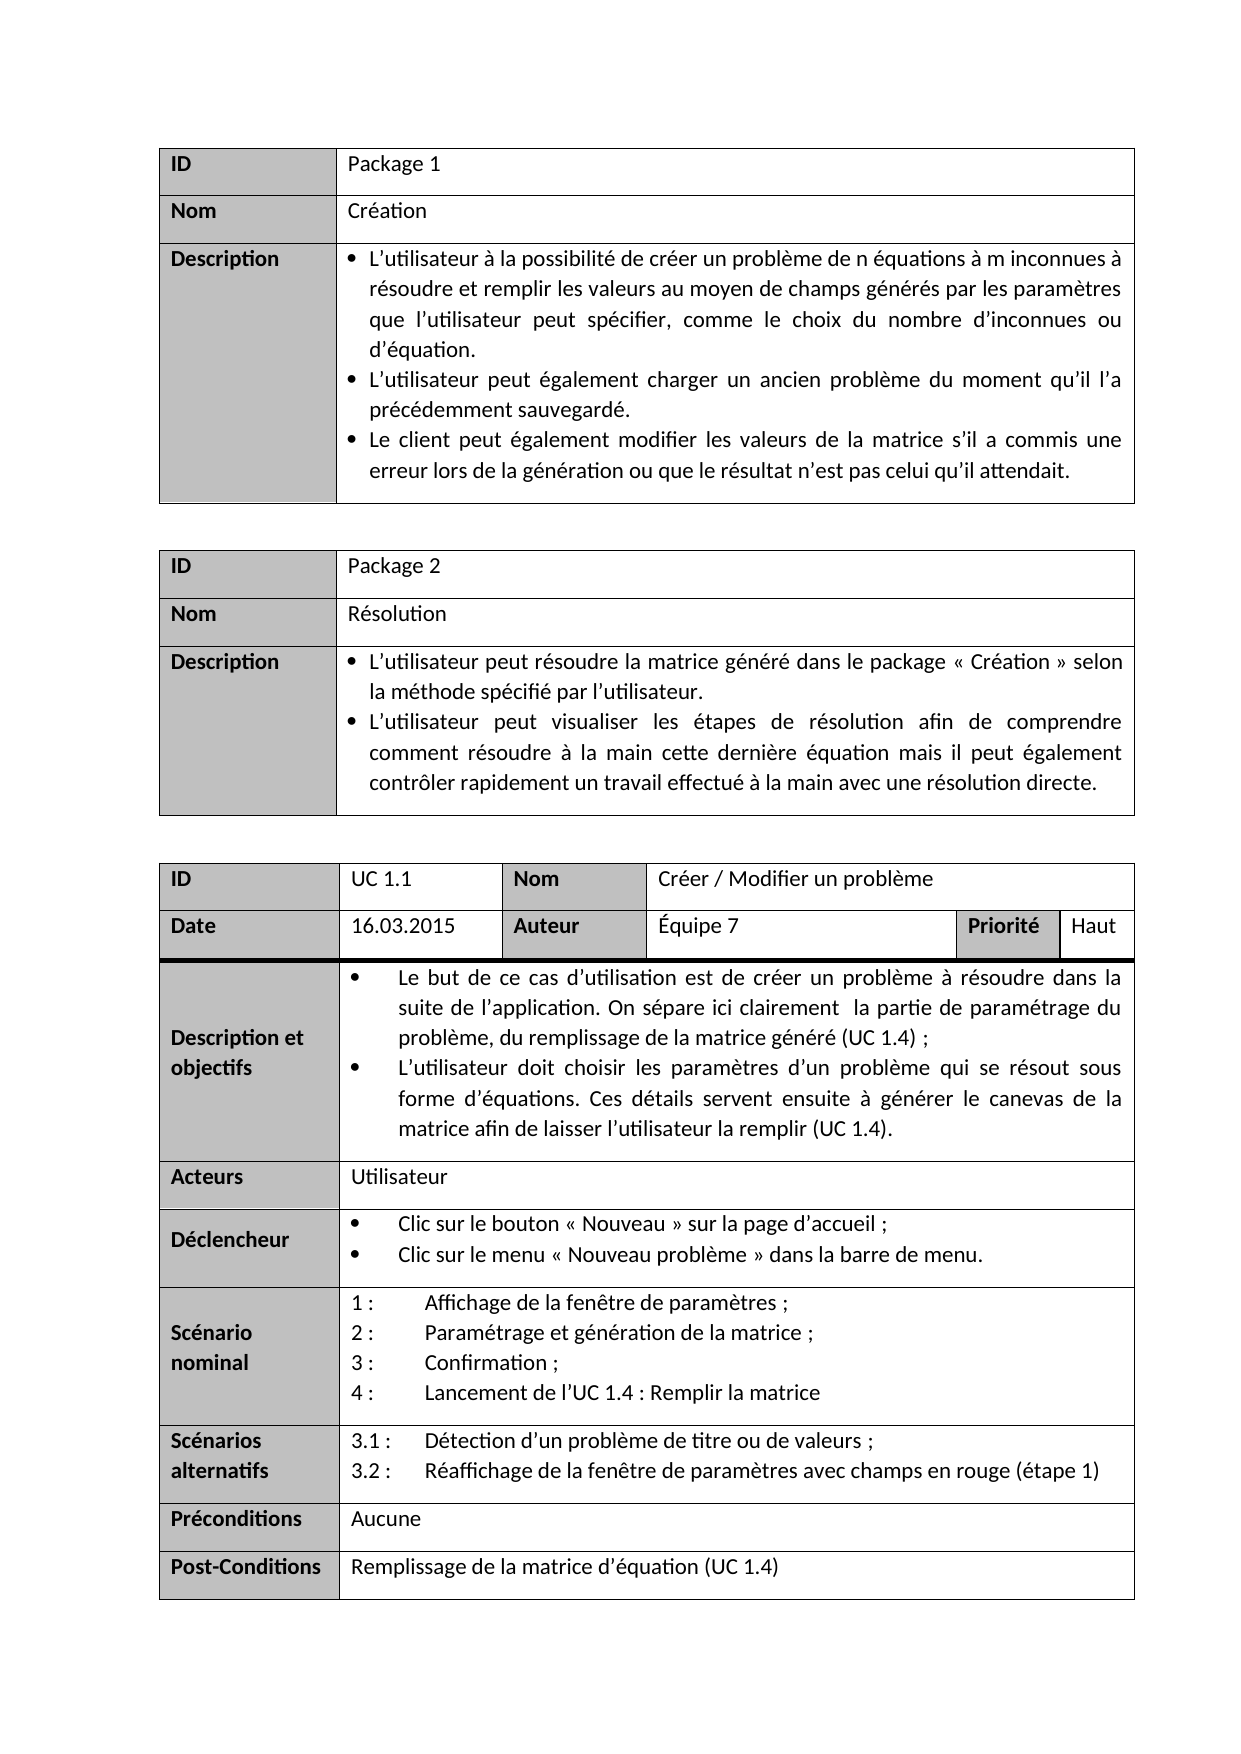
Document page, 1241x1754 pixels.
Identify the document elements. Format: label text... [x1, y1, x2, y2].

table_cell Scénario nominal [160, 1288, 339, 1425]
table_cell Nom [160, 196, 336, 243]
table_cell L’utilisateur à la possibilité de créer un problème de n équations à m inconnues à résoudre et remplir les valeurs au moyen de champs générés par les paramètres que l’utilisateur peut spécifier, comme le choix du nombre d’inconnues ou d’équation. L’utilisateur peut également charger un ancien problème du moment qu’il l’a précédemment sauvegardé. Le client peut également modifier les valeurs de la matrice s’il a commis une erreur lors de la génération ou que le résultat n’est pas celui qu’il attendait. [337, 244, 1134, 502]
table_cell Clic sur le bouton « Nouveau » sur la page d’accueil ; Clic sur le menu « Nouveau problème » dans la barre de menu. [340, 1210, 1134, 1287]
table_cell 3.1 : Détection d’un problème de titre ou de valeurs ; 3.2 : Réaffichage de la fenêtre de paramètres avec champs en rouge (étape 1) [340, 1426, 1134, 1503]
table_cell Remplissage de la matrice d’équation (UC 1.4) [340, 1552, 1134, 1599]
table_cell Scénarios alternatifs [160, 1426, 339, 1503]
table_cell Préconditions [160, 1504, 339, 1551]
table_header ID [160, 551, 336, 598]
table_cell Création [337, 196, 1134, 243]
table_header Créer / Modifier un problème [647, 864, 1134, 910]
table_cell Acteurs [160, 1162, 339, 1208]
table_cell Utilisateur [340, 1162, 1134, 1208]
table_cell Le but de ce cas d’utilisation est de créer un problème à résoudre dans la suite de l’application. On sépare ici clairement la partie de paramétrage du problème, du remplissage de la matrice généré (UC 1.4) ; L’utilisateur doit choisir les paramètres d’un problème qui se résout sous forme d’équations. Ces détails servent ensuite à générer le canevas de la matrice afin de laisser l’utilisateur la remplir (UC 1.4). [340, 963, 1134, 1161]
table_cell Nom [160, 599, 336, 646]
table_cell 16.03.2015 [340, 911, 502, 958]
table_cell Haut [1061, 911, 1134, 958]
table_cell Post-Conditions [160, 1552, 339, 1599]
table_header ID [160, 149, 336, 195]
table_header UC 1.1 [340, 864, 502, 910]
table_cell L’utilisateur peut résoudre la matrice généré dans le package « Création » selon la méthode spécifié par l’utilisateur. L’utilisateur peut visualiser les étapes de résolution afin de comprendre comment résoudre à la main cette dernière équation mais il peut également contrôler rapidement un travail effectué à la main avec une résolution directe. [337, 647, 1134, 815]
table_cell Description [160, 244, 336, 502]
table_cell Déclencheur [160, 1210, 339, 1287]
table_header Package 1 [337, 149, 1134, 195]
table_cell Équipe 7 [647, 911, 956, 958]
table_cell Date [160, 911, 339, 958]
table_cell Description et objectifs [160, 963, 339, 1161]
table_cell 1 : Affichage de la fenêtre de paramètres ; 2 : Paramétrage et génération de la matrice ; 3 : Confirmation ; 4 : Lancement de l’UC 1.4 : Remplir la matrice [340, 1288, 1134, 1425]
table_cell Description [160, 647, 336, 815]
table_header Package 2 [337, 551, 1134, 598]
table_cell Résolution [337, 599, 1134, 646]
table_header Nom [503, 864, 646, 910]
table_header ID [160, 864, 339, 910]
table_cell Aucune [340, 1504, 1134, 1551]
table_cell Priorité [957, 911, 1059, 958]
table_cell Auteur [503, 911, 646, 958]
